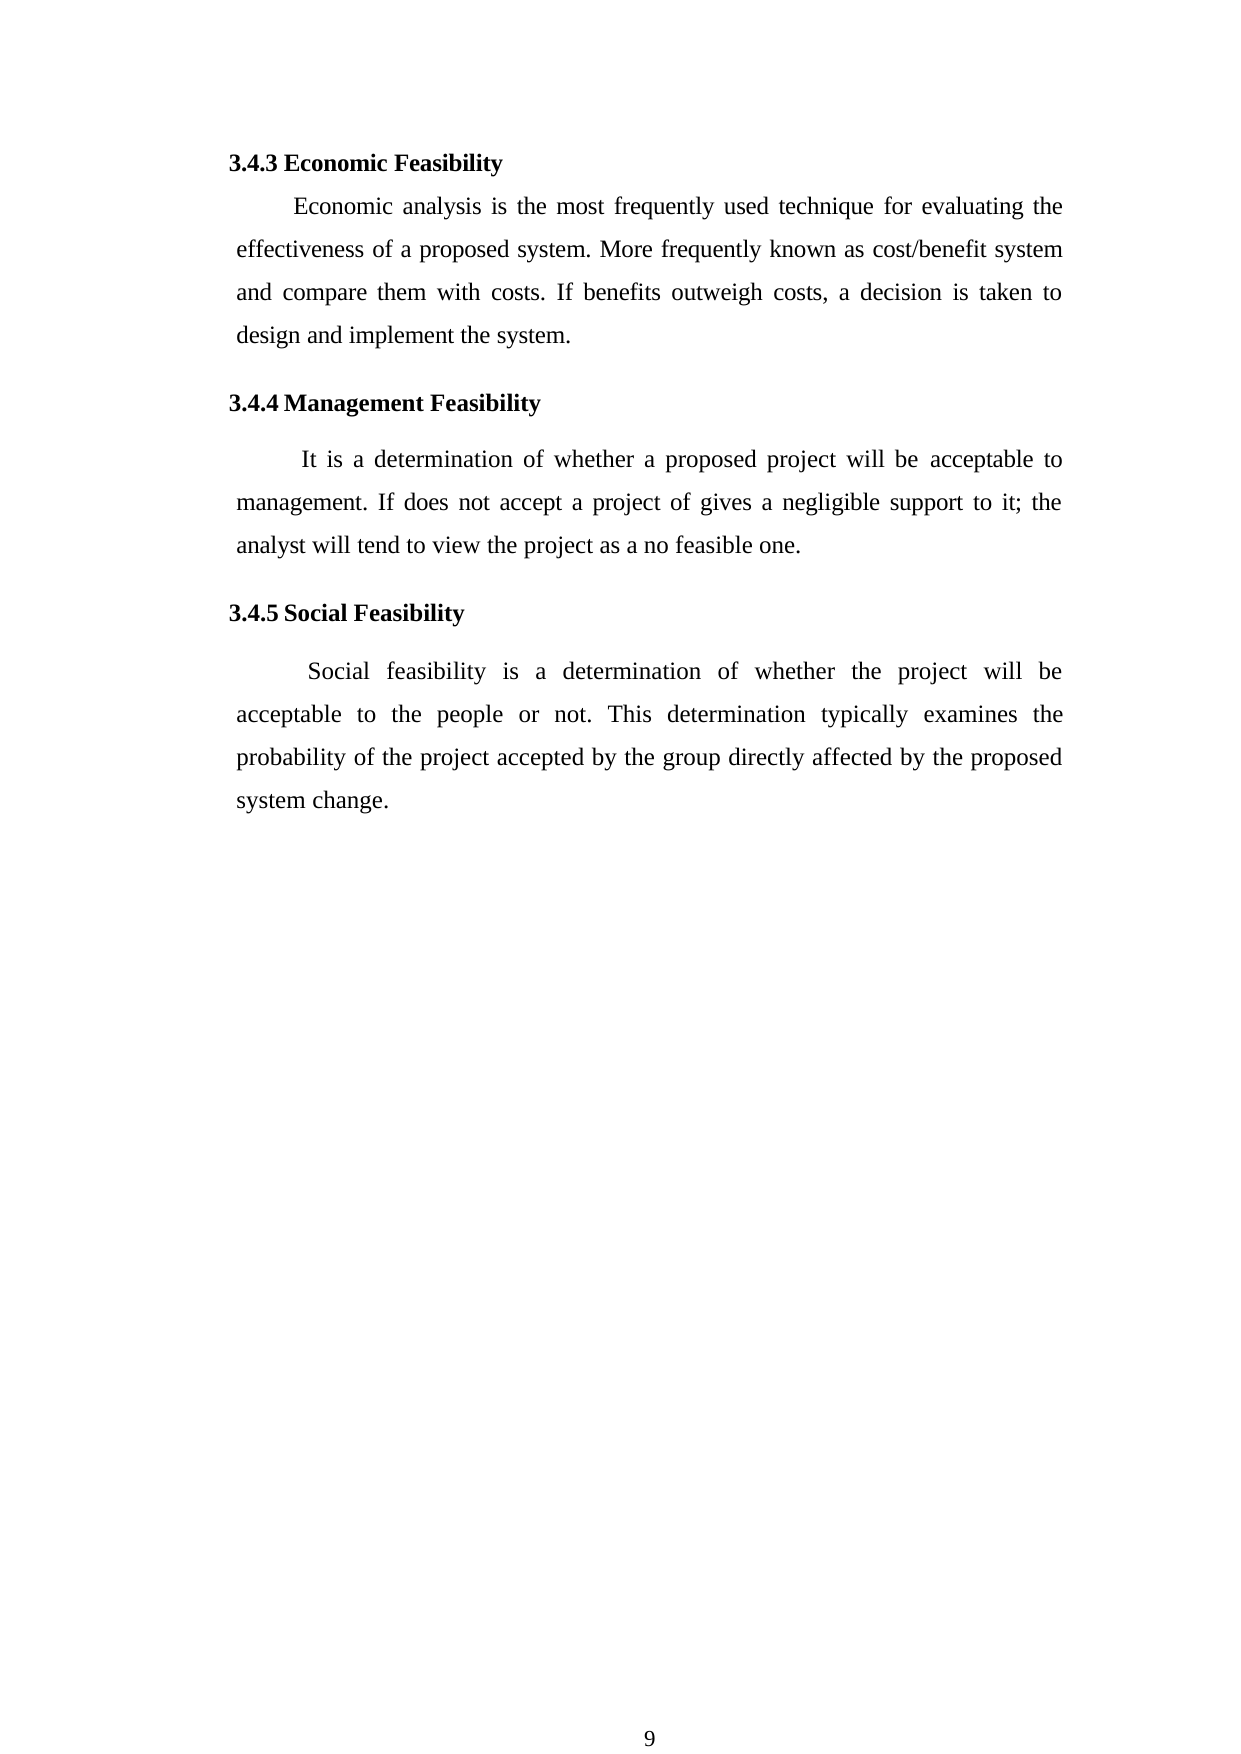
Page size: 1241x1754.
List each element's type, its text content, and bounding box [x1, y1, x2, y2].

list It is a determination of whether a proposed project will be acceptable to management. If does not accept a project of gives a negligible support to it; the analyst will tend to view the project as a no feasible one. [236, 444, 1063, 559]
list Economic analysis is the most frequently used technique for evaluating the effectiveness of a proposed system. More frequently known as cost/benefit system and compare them with costs. If benefits outweigh costs, a decision is taken to design and implement the system. [236, 191, 1063, 349]
list Social Feasibility [228, 598, 1063, 627]
list Economic Feasibility [228, 148, 1063, 176]
list Social feasibility is a determination of whether the project will be acceptable to the people or not. This determination typically examines the probability of the project accepted by the group directly affected by the proposed system change. [236, 656, 1063, 814]
list Management Feasibility [228, 388, 1063, 417]
